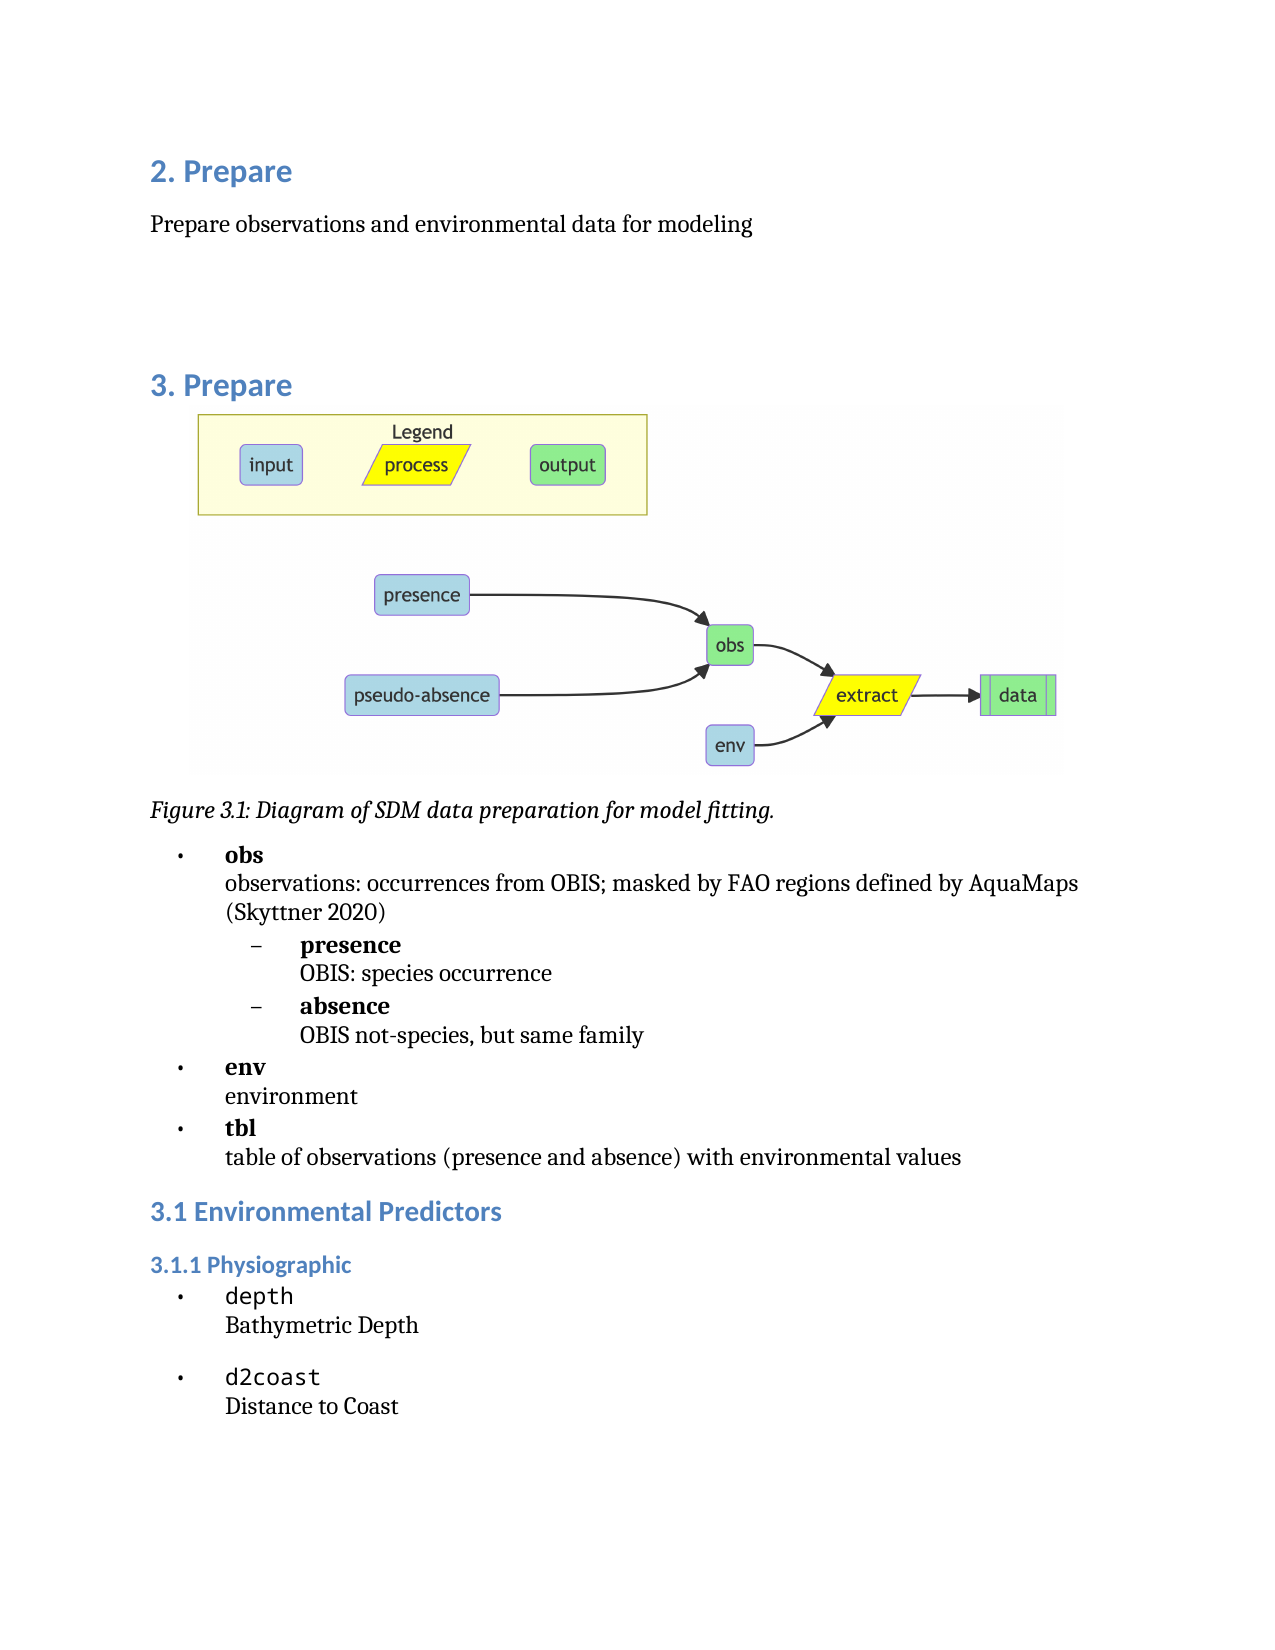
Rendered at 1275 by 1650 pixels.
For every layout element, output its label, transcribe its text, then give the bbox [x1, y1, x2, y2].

subtitle 2. Prepare [150, 150, 1125, 191]
subtitle 3. Prepare [150, 364, 1125, 405]
table_header Figure 3.1: Diagram of SDM data preparation for model fitting. [139, 405, 1114, 837]
list tbl table of observations (presence and absence) with environmental values [175, 1114, 1125, 1172]
list env environment [175, 1053, 1125, 1111]
subtitle 3.1 Environmental Predictors [150, 1193, 1125, 1228]
text Prepare observations and environmental data for modeling [150, 209, 1125, 238]
subtitle 3.1.1 Physiographic [150, 1249, 1125, 1279]
list obs observations: occurrences from OBIS; masked by FAO regions defined by AquaMaps (Skyttner 2020) [175, 841, 1125, 927]
picture [188, 405, 1064, 775]
list depth Bathymetric Depth [175, 1279, 1125, 1339]
list d2coast Distance to Coast [175, 1360, 1125, 1420]
list presence OBIS: species occurrence [250, 931, 1125, 988]
list absence OBIS not-species, but same family [250, 992, 1125, 1049]
